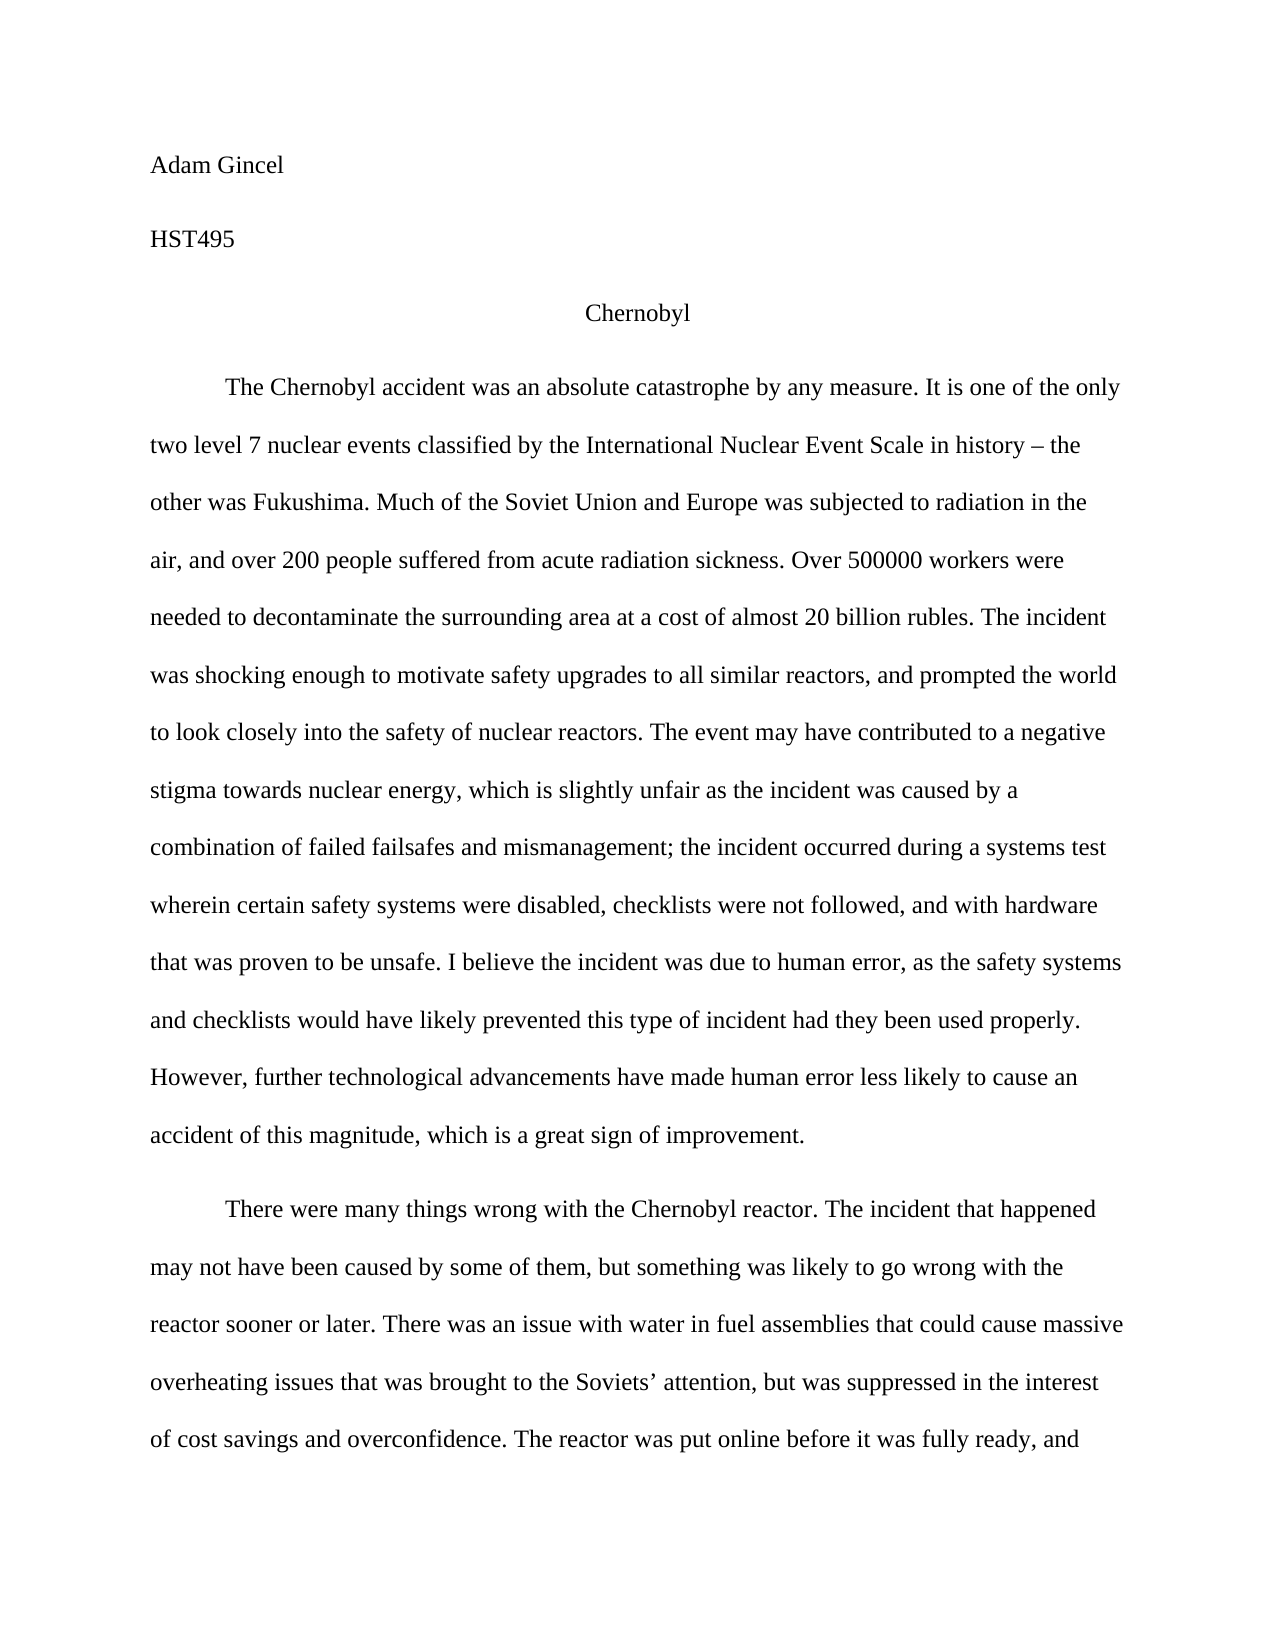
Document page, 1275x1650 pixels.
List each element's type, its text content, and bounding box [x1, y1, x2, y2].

text The Chernobyl accident was an absolute catastrophe by any measure. It is one of the only two level 7 nuclear events classified by the International Nuclear Event Scale in history – the other was Fukushima. Much of the Soviet Union and Europe was subjected to radiation in the air, and over 200 people suffered from acute radiation sickness. Over 500000 workers were needed to decontaminate the surrounding area at a cost of almost 20 billion rubles. The incident was shocking enough to motivate safety upgrades to all similar reactors, and prompted the world to look closely into the safety of nuclear reactors. The event may have contributed to a negative stigma towards nuclear energy, which is slightly unfair as the incident was caused by a combination of failed failsafes and mismanagement; the incident occurred during a systems test wherein certain safety systems were disabled, checklists were not followed, and with hardware that was proven to be unsafe. I believe the incident was due to human error, as the safety systems and checklists would have likely prevented this type of incident had they been used properly. However, further technological advancements have made human error less likely to cause an accident of this magnitude, which is a great sign of improvement. [150, 372, 1125, 1149]
text Adam Gincel [150, 150, 1125, 179]
text Chernobyl [150, 298, 1125, 327]
text HST495 [150, 224, 1125, 253]
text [150, 1194, 1125, 1453]
